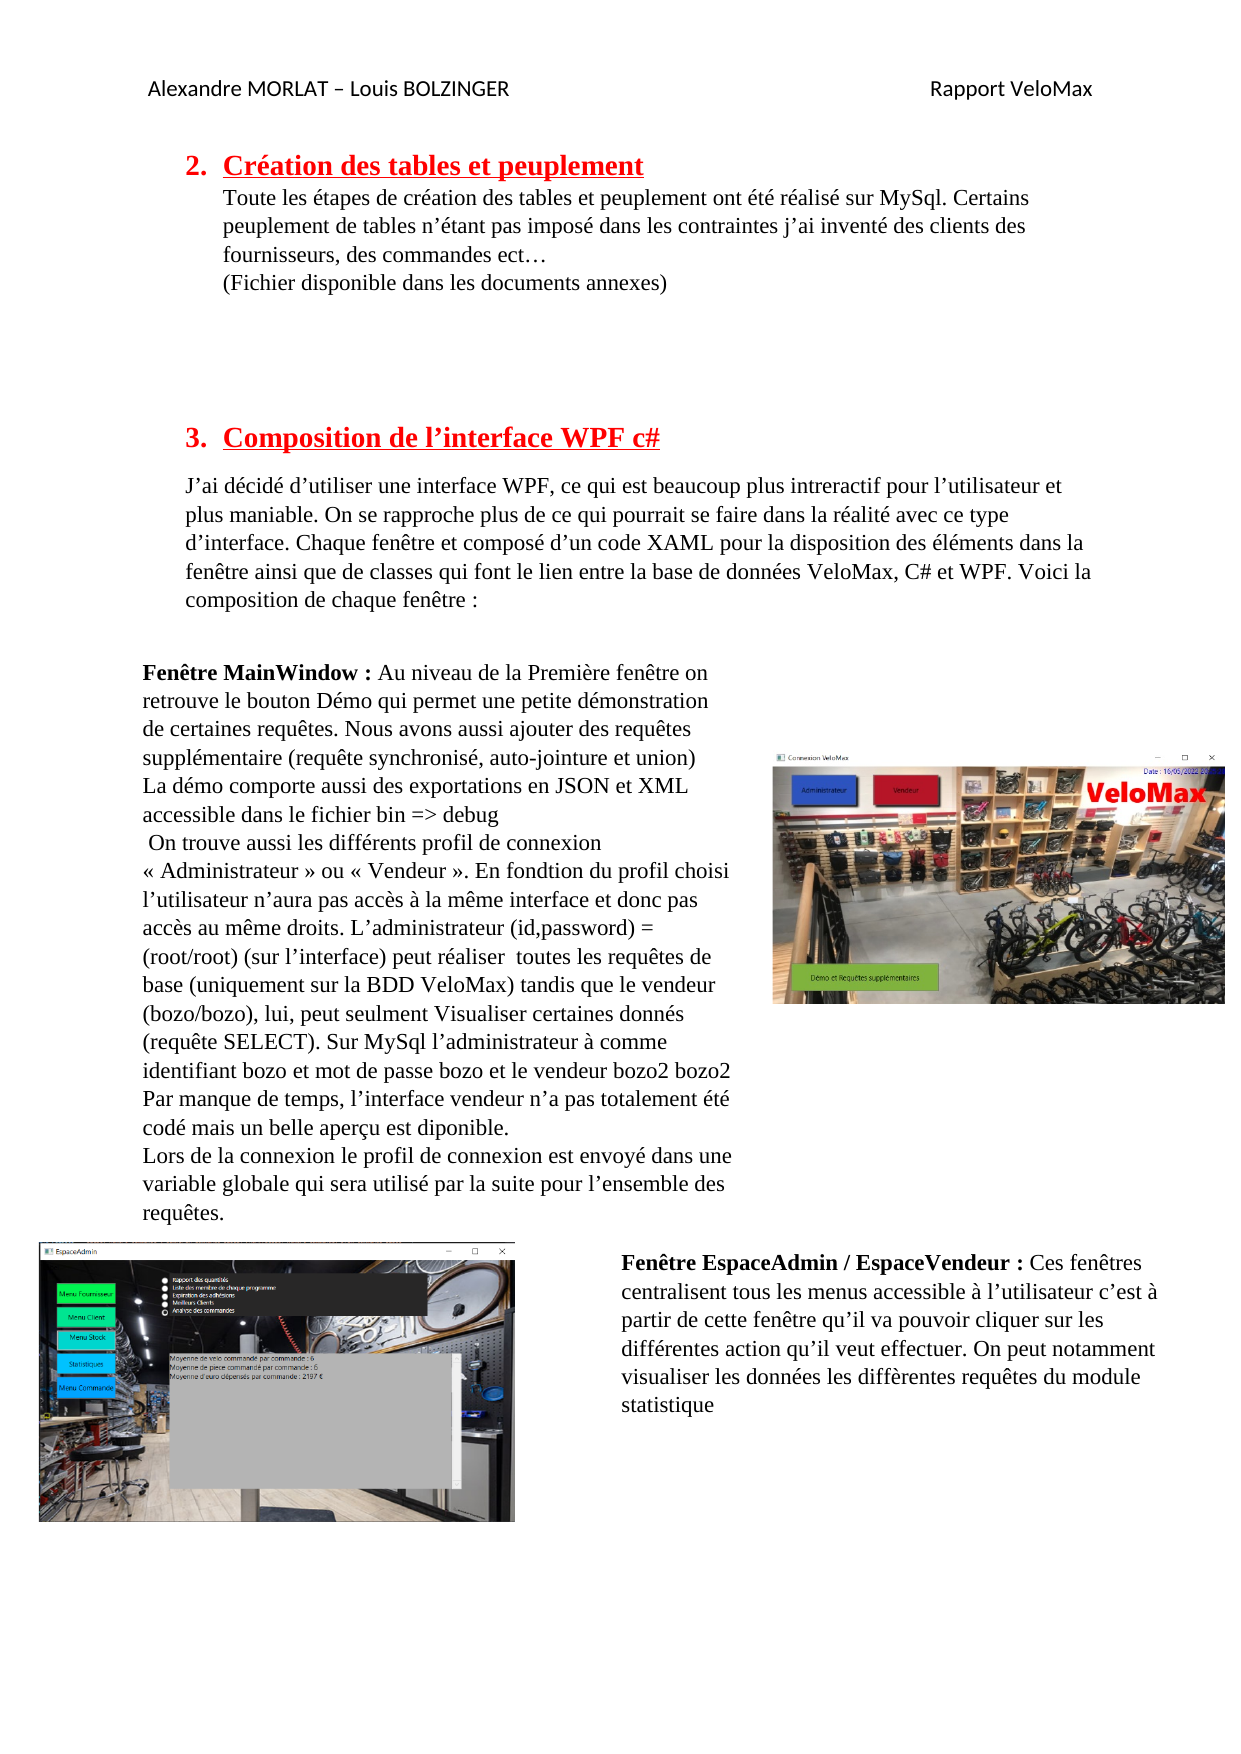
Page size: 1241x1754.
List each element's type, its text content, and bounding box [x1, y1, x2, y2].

list (Fichier disponible dans les documents annexes) [223, 269, 1093, 295]
list Toute les étapes de création des tables et peuplement ont été réalisé sur MySql. Certains peuplement de tables n’étant pas imposé dans les contraintes j’ai inventé des clients des fournisseurs, des commandes ect… [223, 184, 1093, 267]
list Création des tables et peuplement [185, 148, 1093, 181]
text J’ai décidé d’utiliser une interface WPF, ce qui est beaucoup plus intreractif pour l’utilisateur et plus maniable. On se rapproche plus de ce qui pourrait se faire dans la réalité avec ce type d’interface. Chaque fenêtre et composé d’un code XAML pour la disposition des éléments dans la fenêtre ainsi que de classes qui font le lien entre la base de données VeloMax, C# et WPF. Voici la composition de chaque fenêtre : [185, 473, 1093, 613]
list Composition de l’interface WPF c# [185, 420, 1093, 453]
picture [772, 750, 1225, 1004]
picture [38, 1242, 515, 1522]
